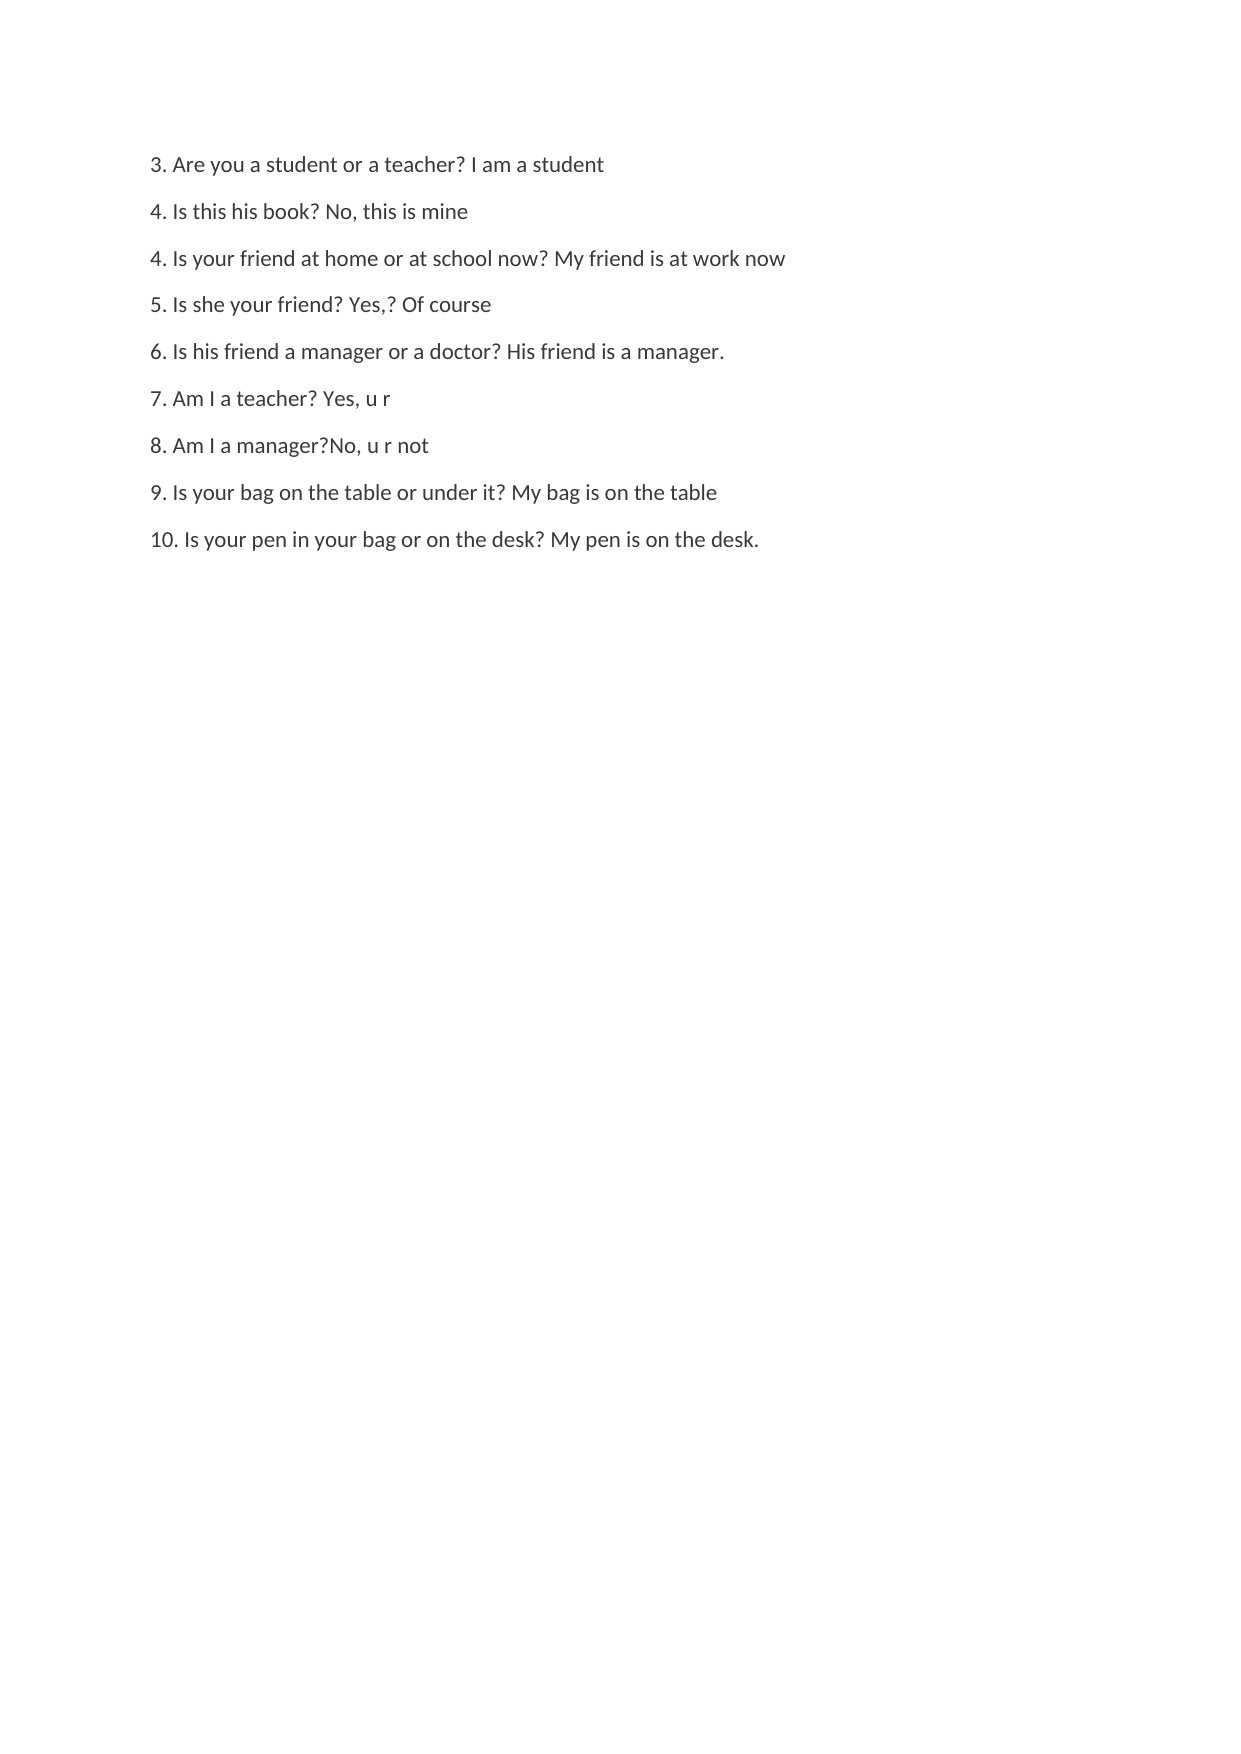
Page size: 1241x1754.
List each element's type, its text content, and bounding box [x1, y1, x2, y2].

text 5. Is she your friend? Yes,? Of course [150, 291, 1090, 319]
text 7. Am I a teacher? Yes, u r [150, 384, 1090, 412]
text 6. Is his friend a manager or a doctor? His friend is a manager. [150, 337, 1090, 366]
text 3. Are you a student or a teacher? I am a student [150, 150, 1090, 178]
text 9. Is your bag on the table or under it? My bag is on the table [150, 478, 1090, 506]
text 8. Am I a manager?No, u r not [150, 431, 1090, 459]
text 10. Is your pen in your bag or on the desk? My pen is on the desk. [150, 525, 1090, 553]
text 4. Is your friend at home or at school now? My friend is at work now [150, 244, 1090, 272]
text 4. Is this his book? No, this is mine [150, 197, 1090, 225]
